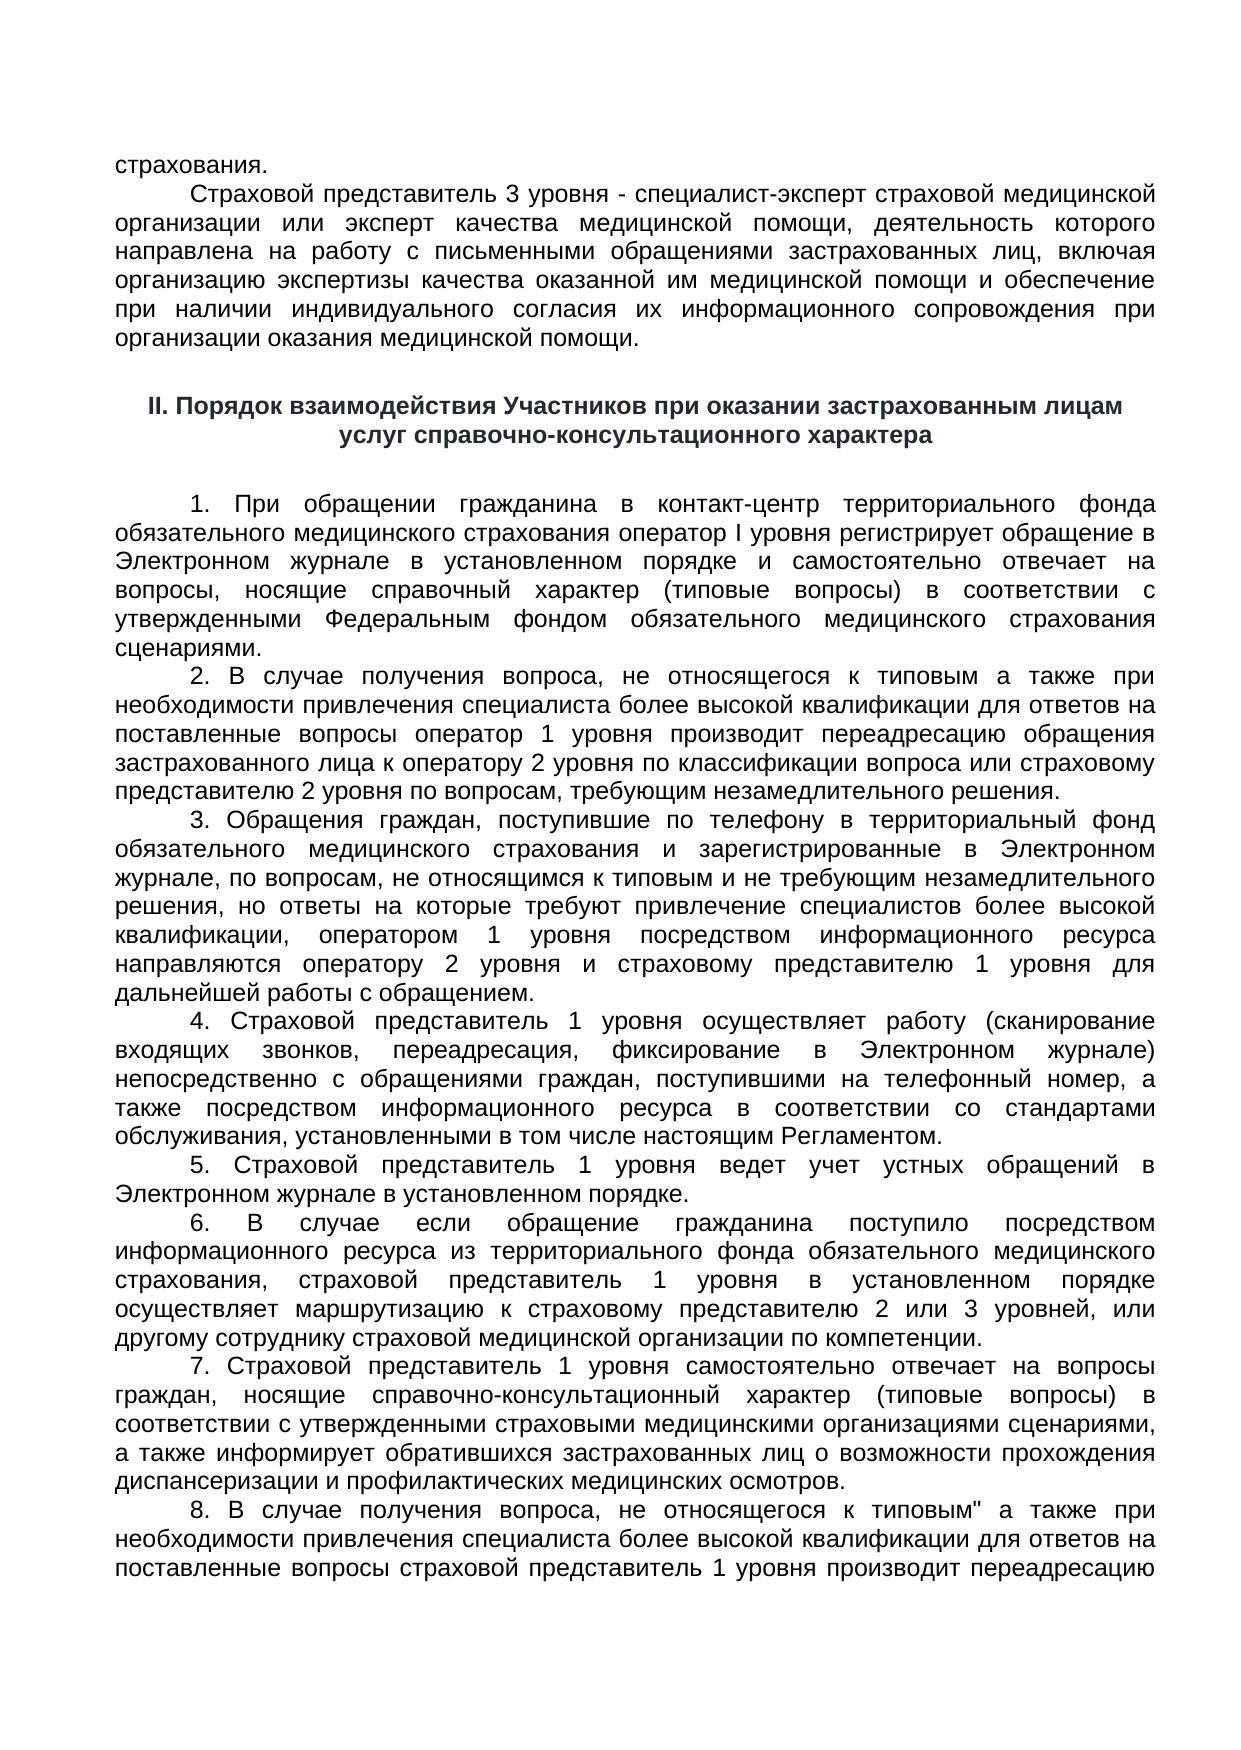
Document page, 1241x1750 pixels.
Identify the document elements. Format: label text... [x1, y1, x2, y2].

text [114, 150, 1157, 179]
text 7. Страховой представитель 1 уровня самостоятельно отвечает на вопросы граждан, носящие справочно-консультационный характер (типовые вопросы) в соответствии с утвержденными страховыми медицинскими организациями сценариями, а также информирует обратившихся застрахованных лиц о возможности прохождения диспансеризации и профилактических медицинских осмотров. [114, 1351, 1157, 1495]
text 6. В случае если обращение гражданина поступило посредством информационного ресурса из территориального фонда обязательного медицинского страхования, страховой представитель 1 уровня в установленном порядке осуществляет маршрутизацию к страховому представителю 2 или 3 уровней, или другому сотруднику страховой медицинской организации по компетенции. [114, 1207, 1157, 1351]
text 4. Страховой представитель 1 уровня осуществляет работу (сканирование входящих звонков, переадресация, фиксирование в Электронном журнале) непосредственно с обращениями граждан, поступившими на телефонный номер, а также посредством информационного ресурса в соответствии со стандартами обслуживания, установленными в том числе настоящим Регламентом. [114, 1006, 1157, 1150]
text 2. В случае получения вопроса, не относящегося к типовым а также при необходимости привлечения специалиста более высокой квалификации для ответов на поставленные вопросы оператор 1 уровня производит переадресацию обращения застрахованного лица к оператору 2 уровня по классификации вопроса или страховому представителю 2 уровня по вопросам, требующим незамедлительного решения. [114, 661, 1157, 805]
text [114, 1495, 1157, 1581]
text 3. Обращения граждан, поступившие по телефону в территориальный фонд обязательного медицинского страхования и зарегистрированные в Электронном журнале, по вопросам, не относящимся к типовым и не требующим незамедлительного решения, но ответы на которые требуют привлечение специалистов более высокой квалификации, оператором 1 уровня посредством информационного ресурса направляются оператору 2 уровня и страховому представителю 1 уровня для дальнейшей работы с обращением. [114, 805, 1157, 1006]
subtitle II. Порядок взаимодействия Участников при оказании застрахованным лицам услуг справочно-консультационного характера [114, 391, 1157, 449]
text 1. При обращении гражданина в контакт-центр территориального фонда обязательного медицинского страхования оператор I уровня регистрирует обращение в Электронном журнале в установленном порядке и самостоятельно отвечает на вопросы, носящие справочный характер (типовые вопросы) в соответствии с утвержденными Федеральным фондом обязательного медицинского страхования сценариями. [114, 489, 1157, 661]
text 5. Страховой представитель 1 уровня ведет учет устных обращений в Электронном журнале в установленном порядке. [114, 1150, 1157, 1207]
text Страховой представитель 3 уровня - специалист-эксперт страховой медицинской организации или эксперт качества медицинской помощи, деятельность которого направлена на работу с письменными обращениями застрахованных лиц, включая организацию экспертизы качества оказанной им медицинской помощи и обеспечение при наличии индивидуального согласия их информационного сопровождения при организации оказания медицинской помощи. [114, 179, 1157, 351]
